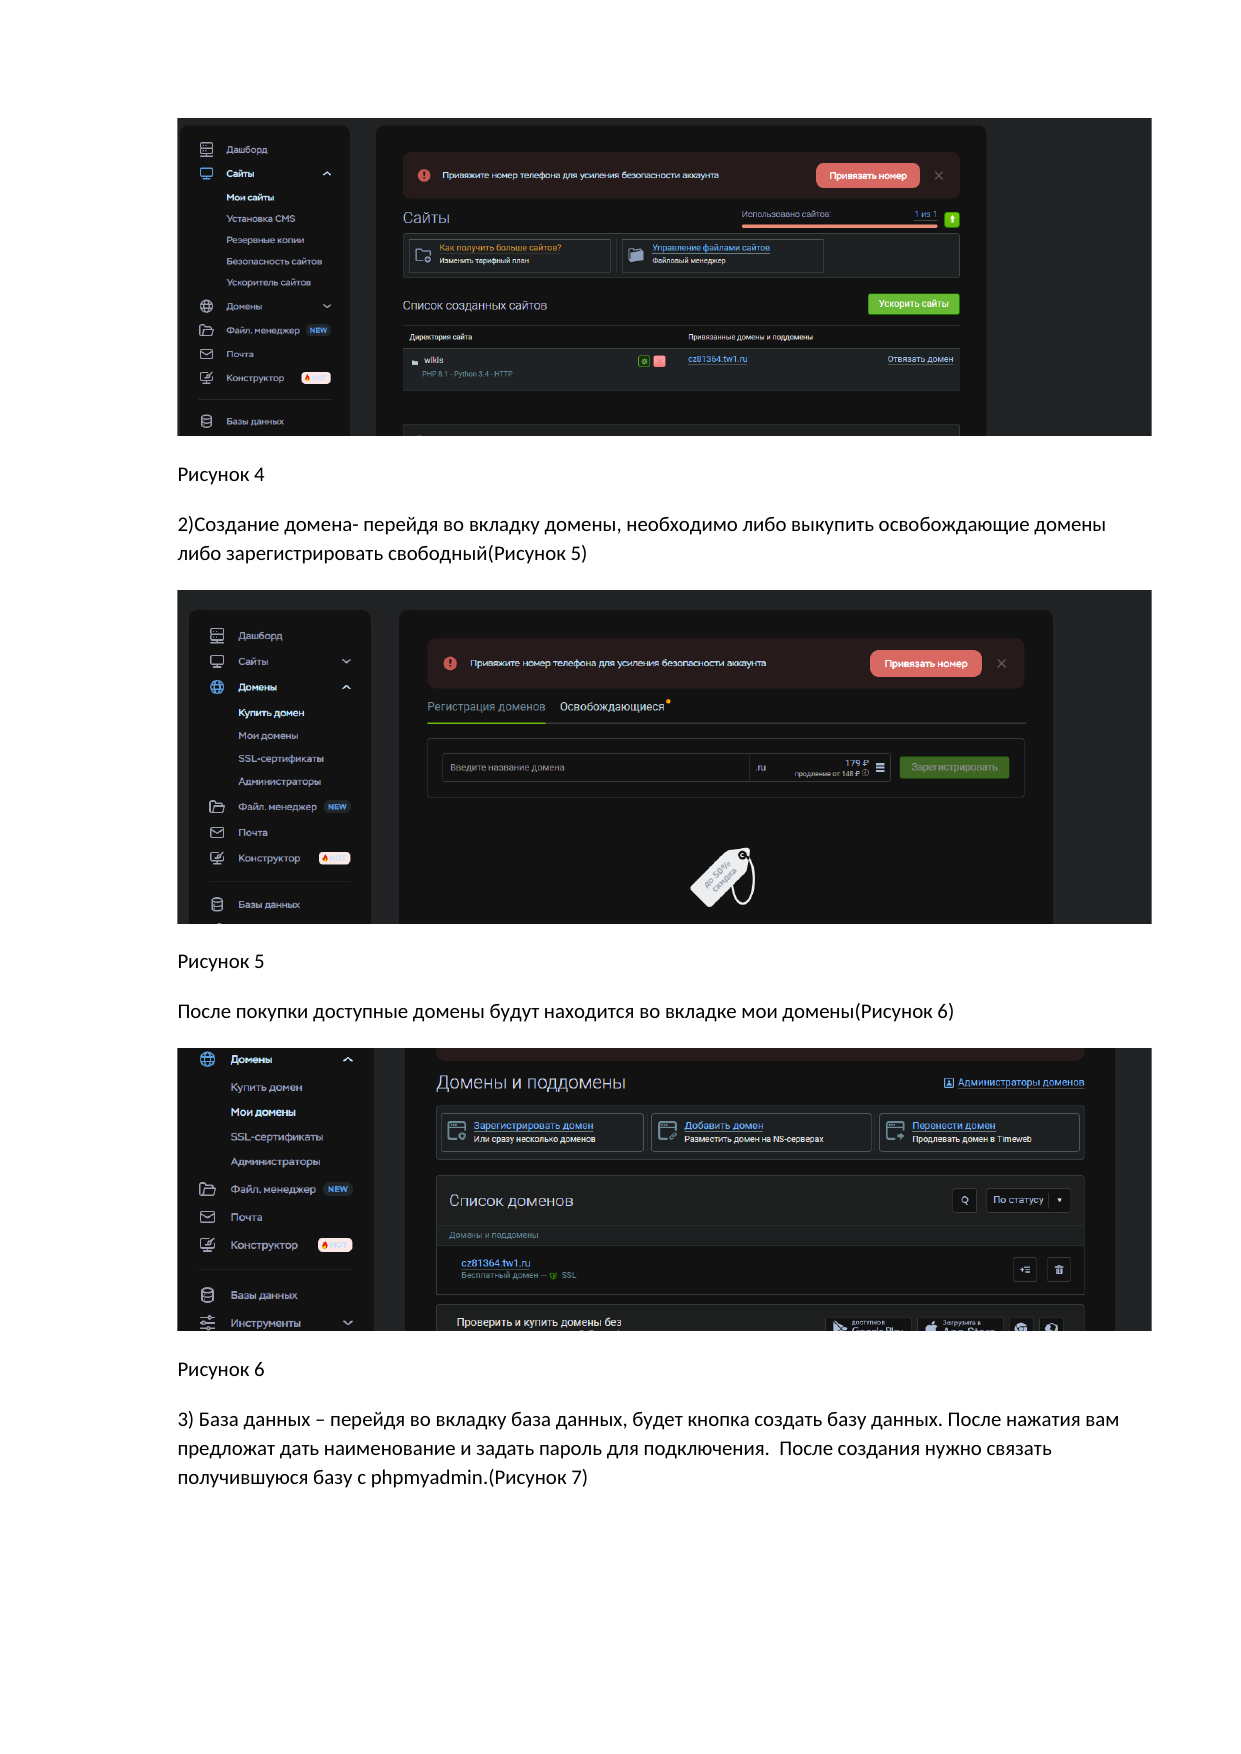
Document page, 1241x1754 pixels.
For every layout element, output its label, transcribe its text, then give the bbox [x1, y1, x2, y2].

picture [177, 118, 1152, 436]
text 3) База данных – перейдя во вкладку база данных, будет кнопка создать базу данных. После нажатия вам предложат дать наименование и задать пароль для подключения. После создания нужно связать получившуюся базу с phpmyadmin.(Рисунок 7) [177, 1406, 1152, 1489]
text 2)Создание домена- перейдя во вкладку домены, необходимо либо выкупить освобождающие домены либо зарегистрировать свободный(Рисунок 5) [177, 511, 1152, 565]
text Рисунок 6 [177, 1356, 1152, 1381]
picture [177, 590, 1152, 924]
text После покупки доступные домены будут находится во вкладке мои домены(Рисунок 6) [177, 999, 1152, 1024]
text Рисунок 4 [177, 461, 1152, 486]
picture [177, 1048, 1152, 1331]
text Рисунок 5 [177, 949, 1152, 974]
